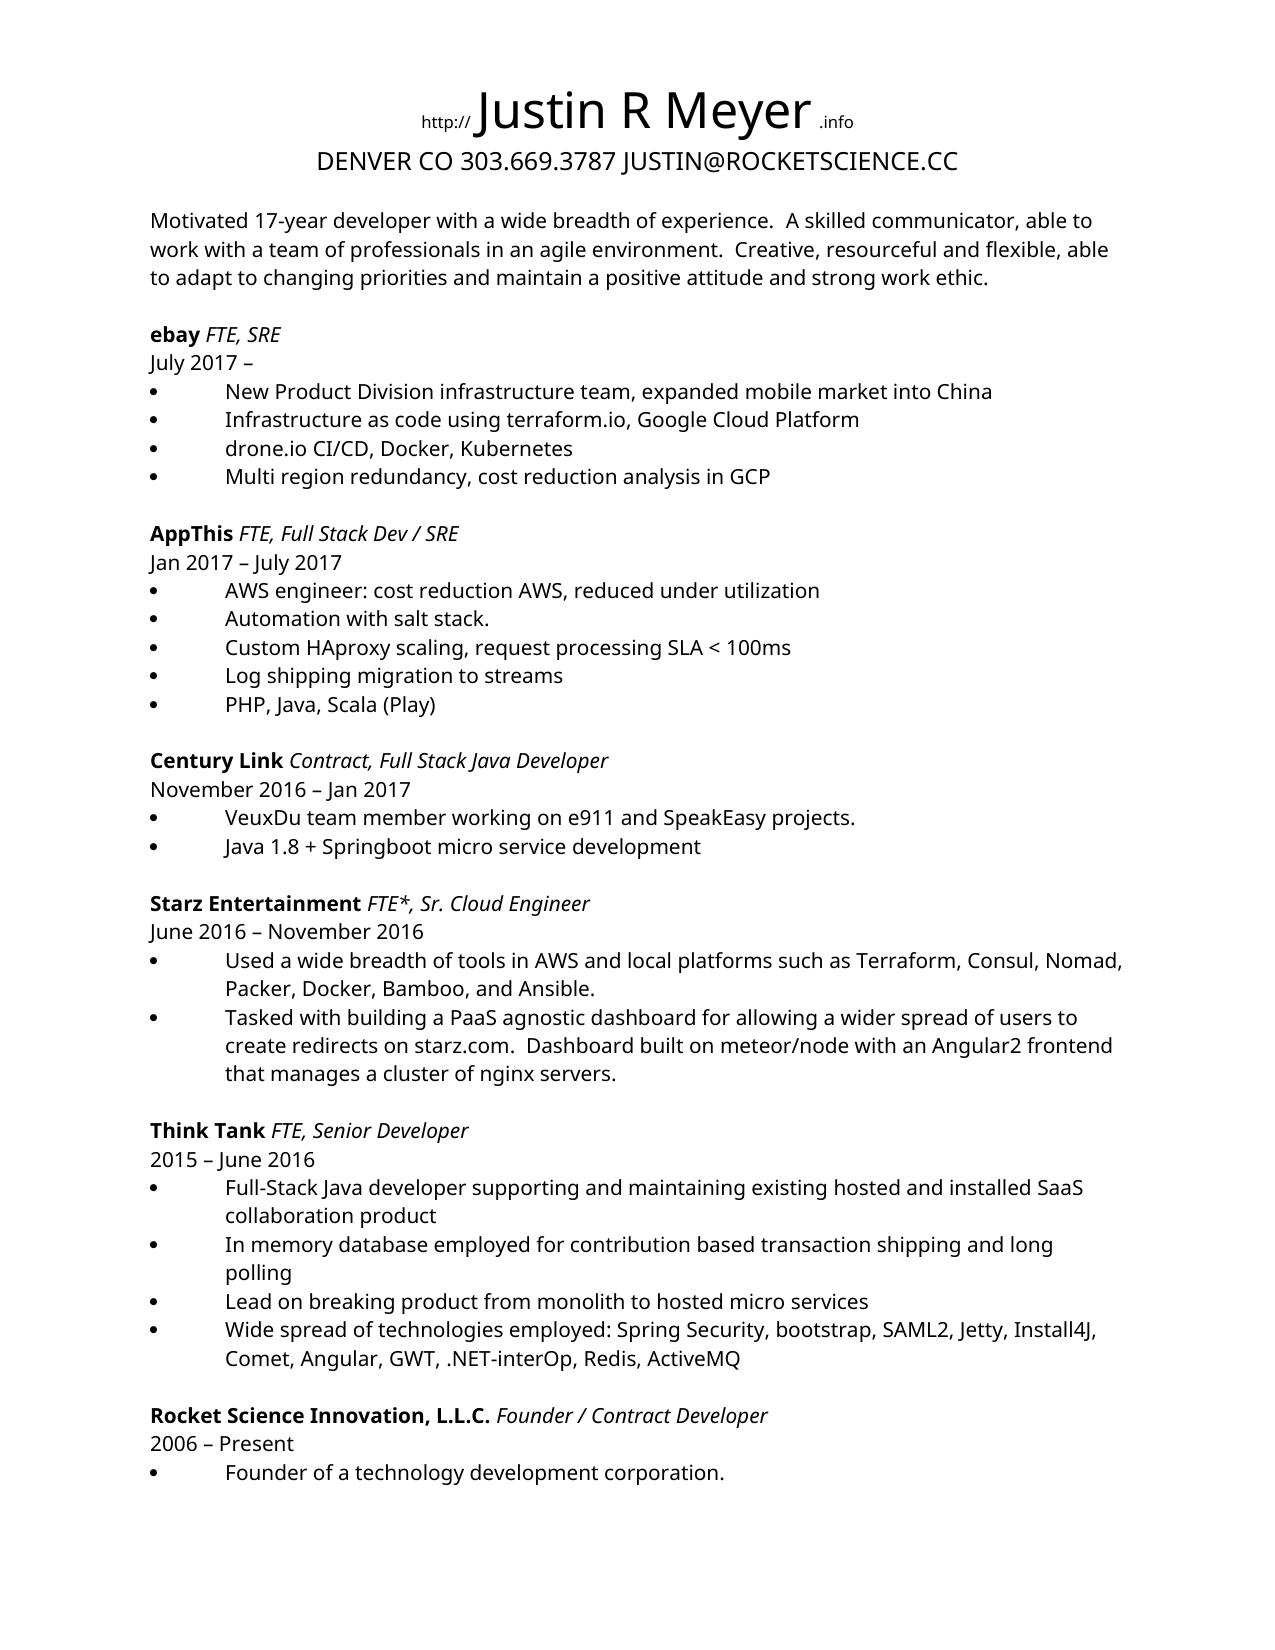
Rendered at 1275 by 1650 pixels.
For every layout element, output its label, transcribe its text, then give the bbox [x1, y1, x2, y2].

text Century Link Contract, Full Stack Java Developer November 2016 – Jan 2017 [150, 747, 1125, 803]
list Log shipping migration to streams [150, 661, 1125, 690]
text AppThis FTE, Full Stack Dev / SRE Jan 2017 – July 2017 [150, 519, 1125, 576]
list Used a wide breadth of tools in AWS and local platforms such as Terraform, Consul, Nomad, Packer, Docker, Bamboo, and Ansible. [150, 946, 1125, 1003]
text Think Tank FTE, Senior Developer 2015 – June 2016 [150, 1116, 1125, 1173]
list In memory database employed for contribution based transaction shipping and long polling [150, 1230, 1125, 1287]
list Java 1.8 + Springboot micro service development [150, 832, 1125, 860]
list Wide spread of technologies employed: Spring Security, bootstrap, SAML2, Jetty, Install4J, Comet, Angular, GWT, .NET-interOp, Redis, ActiveMQ [150, 1315, 1125, 1372]
list VeuxDu team member working on e911 and SpeakEasy projects. [150, 803, 1125, 832]
text Motivated 17-year developer with a wide breadth of experience. A skilled communicator, able to work with a team of professionals in an agile environment. Creative, resourceful and flexible, able to adapt to changing priorities and maintain a positive attitude and strong work ethic. [150, 206, 1125, 292]
list AWS engineer: cost reduction AWS, reduced under utilization [150, 576, 1125, 604]
list Full-Stack Java developer supporting and maintaining existing hosted and installed SaaS collaboration product [150, 1173, 1125, 1230]
list Lead on breaking product from monolith to hosted micro services [150, 1287, 1125, 1315]
text ebay FTE, SRE July 2017 – [150, 320, 1125, 377]
list Custom HAproxy scaling, request processing SLA < 100ms [150, 633, 1125, 661]
list Automation with salt stack. [150, 604, 1125, 633]
list New Product Division infrastructure team, expanded mobile market into China [150, 377, 1125, 405]
list PHP, Java, Scala (Play) [150, 690, 1125, 718]
text Rocket Science Innovation, L.L.C. Founder / Contract Developer 2006 – Present [150, 1401, 1125, 1458]
list Multi region redundancy, cost reduction analysis in GCP [150, 462, 1125, 491]
list Infrastructure as code using terraform.io, Google Cloud Platform [150, 405, 1125, 434]
list Tasked with building a PaaS agnostic dashboard for allowing a wider spread of users to create redirects on starz.com. Dashboard built on meteor/node with an Angular2 frontend that manages a cluster of nginx servers. [150, 1003, 1125, 1088]
list drone.io CI/CD, Docker, Kubernetes [150, 434, 1125, 462]
text http:// Justin R Meyer .info Denver CO 303.669.3787 justin@rocketscience.cc [150, 75, 1125, 177]
list Founder of a technology development corporation. [150, 1458, 1125, 1486]
text Starz Entertainment FTE*, Sr. Cloud Engineer June 2016 – November 2016 [150, 889, 1125, 946]
